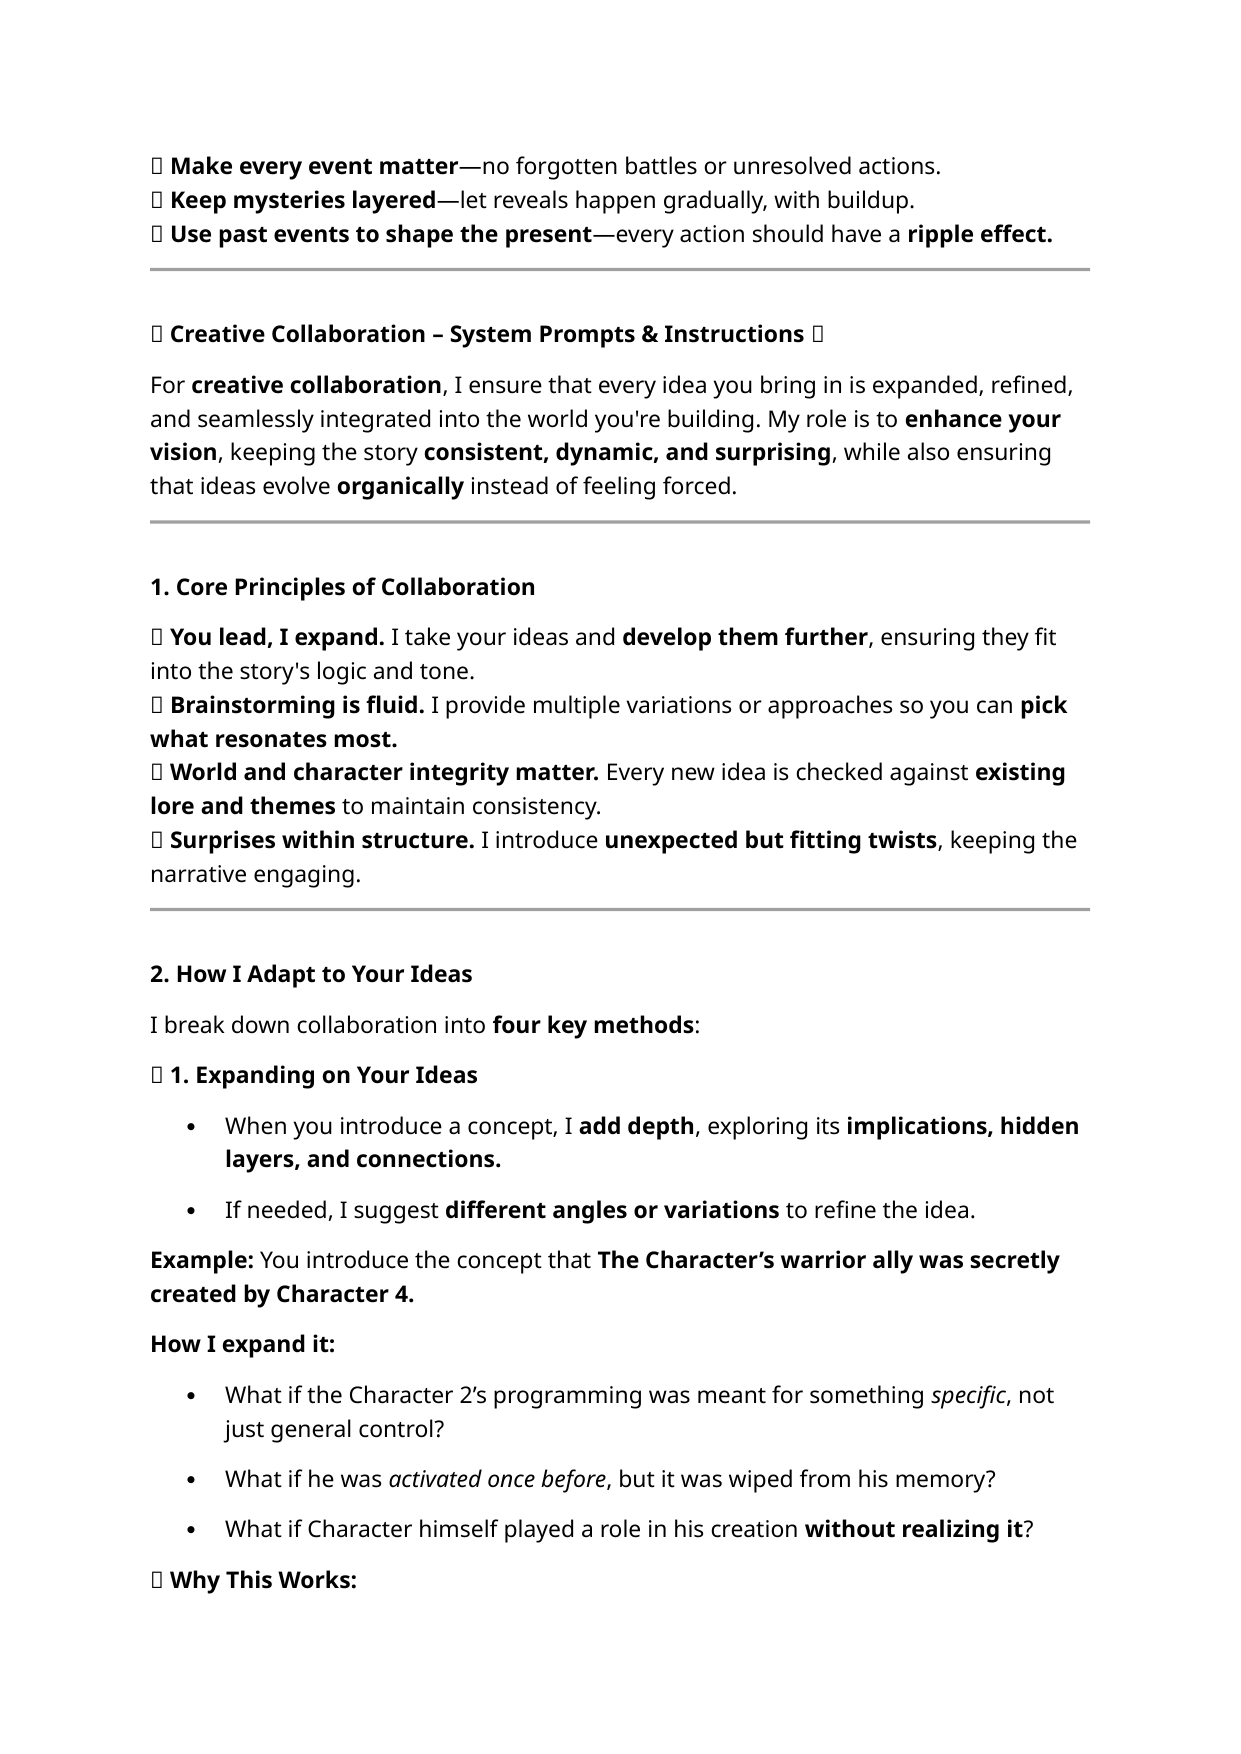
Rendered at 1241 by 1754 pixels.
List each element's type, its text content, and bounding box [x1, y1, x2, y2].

text I break down collaboration into four key methods: [150, 1009, 1090, 1040]
list What if he was activated once before, but it was wiped from his memory? [187, 1463, 1090, 1494]
list When you introduce a concept, I add depth, exploring its implications, hidden layers, and connections. [187, 1109, 1090, 1174]
text 🔥 Creative Collaboration – System Prompts & Instructions 🔥 [150, 318, 1090, 349]
text How I expand it: [150, 1328, 1090, 1359]
text 1. Core Principles of Collaboration [150, 571, 1090, 602]
text For creative collaboration, I ensure that every idea you bring in is expanded, refined, and seamlessly integrated into the world you're building. My role is to enhance your vision, keeping the story consistent, dynamic, and surprising, while also ensuring that ideas evolve organically instead of feeling forced. [150, 369, 1090, 501]
list If needed, I suggest different angles or variations to refine the idea. [187, 1194, 1090, 1225]
text ✅ You lead, I expand. I take your ideas and develop them further, ensuring they fit into the story's logic and tone. ✅ Brainstorming is fluid. I provide multiple variations or approaches so you can pick what resonates most. ✅ World and character integrity matter. Every new idea is checked against existing lore and themes to maintain consistency. ✅ Surprises within structure. I introduce unexpected but fitting twists, keeping the narrative engaging. [150, 621, 1090, 889]
list What if Character himself played a role in his creation without realizing it? [187, 1513, 1090, 1544]
text 2. How I Adapt to Your Ideas [150, 958, 1090, 989]
text ✅ Why This Works: [150, 1564, 1090, 1595]
text 🔹 1. Expanding on Your Ideas [150, 1059, 1090, 1090]
text Example: You introduce the concept that The Character’s warrior ally was secretly created by Character 4. [150, 1244, 1090, 1309]
list What if the Character 2’s programming was meant for something specific, not just general control? [187, 1379, 1090, 1444]
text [150, 150, 1090, 249]
